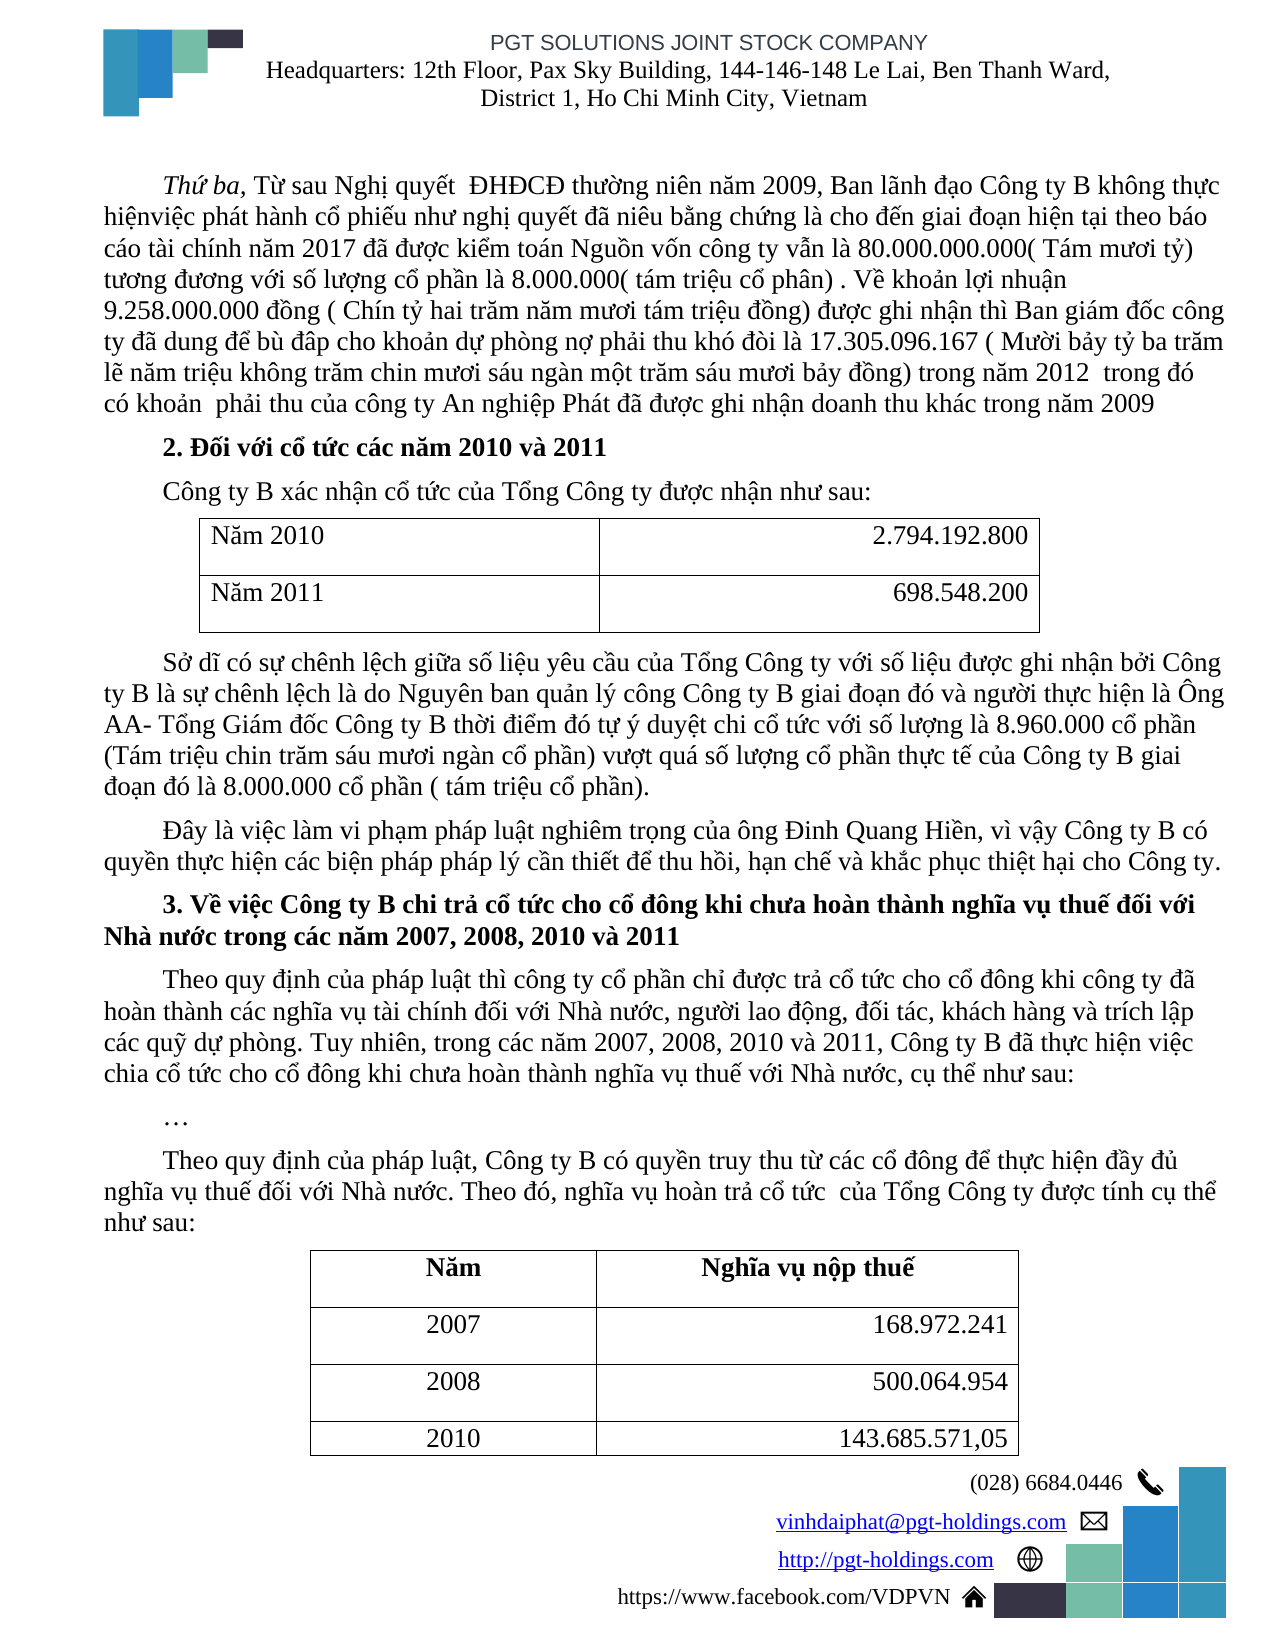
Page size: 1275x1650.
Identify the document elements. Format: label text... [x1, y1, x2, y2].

table_cell 2010 [311, 1422, 596, 1455]
text 3. Về việc Công ty B chi trả cổ tức cho cổ đông khi chưa hoàn thành nghĩa vụ thuế đối với Nhà nước trong các năm 2007, 2008, 2010 và 2011 [103, 889, 1226, 951]
table_cell 500.064.954 [597, 1365, 1018, 1421]
text Công ty B xác nhận cổ tức của Tổng Công ty được nhận như sau: [103, 475, 1226, 506]
table_cell 2008 [311, 1365, 596, 1421]
table_header Năm [311, 1251, 596, 1307]
table_header Năm 2010 [200, 519, 599, 575]
picture [1014, 1543, 1046, 1575]
text Thứ ba, Từ sau Nghị quyết ĐHĐCĐ thường niên năm 2009, Ban lãnh đạo Công ty B không thực hiệnviệc phát hành cổ phiếu như nghị quyết đã niêu bằng chứng là cho đến giai đoạn hiện tại theo báo cáo tài chính năm 2017 đã được kiểm toán Nguồn vốn công ty vẫn là 80.000.000.000( Tám mươi tỷ) tương đương với số lượng cổ phần là 8.000.000( tám triệu cổ phân) . Về khoản lợi nhuận 9.258.000.000 đồng ( Chín tỷ hai trăm năm mươi tám triệu đồng) được ghi nhận thì Ban giám đốc công ty đã dung để bù đâp cho khoản dự phòng nợ phải thu khó đòi là 17.305.096.167 ( Mười bảy tỷ ba trăm lẽ năm triệu không trăm chin mươi sáu ngàn một trăm sáu mươi bảy đồng) trong năm 2012 trong đó có khoản phải thu của công ty An nghiệp Phát đã được ghi nhận doanh thu khác trong năm 2009 [103, 169, 1226, 418]
picture [960, 1582, 988, 1611]
picture [1135, 1467, 1166, 1498]
text Theo quy định của pháp luật thì công ty cổ phần chỉ được trả cổ tức cho cổ đông khi công ty đã hoàn thành các nghĩa vụ tài chính đối với Nhà nước, người lao động, đối tác, khách hàng và trích lập các quỹ dự phòng. Tuy nhiên, trong các năm 2007, 2008, 2010 và 2011, Công ty B đã thực hiện việc chia cổ tức cho cổ đông khi chưa hoàn thành nghĩa vụ thuế với Nhà nước, cụ thể như sau: [103, 963, 1226, 1088]
table_cell 698.548.200 [600, 576, 1039, 632]
table_header Nghĩa vụ nộp thuế [597, 1251, 1018, 1307]
table_cell 2007 [311, 1308, 596, 1364]
text Sở dĩ có sự chênh lệch giữa số liệu yêu cầu của Tổng Công ty với số liệu được ghi nhận bởi Công ty B là sự chênh lệch là do Nguyên ban quản lý công Công ty B giai đoạn đó và người thực hiện là Ông AA- Tổng Giám đốc Công ty B thời điểm đó tự ý duyệt chi cổ tức với số lượng là 8.960.000 cổ phần (Tám triệu chin trăm sáu mươi ngàn cổ phần) vượt quá số lượng cổ phần thực tế của Công ty B giai đoạn đó là 8.000.000 cổ phần ( tám triệu cổ phần). [103, 646, 1226, 801]
table_cell Năm 2011 [200, 576, 599, 632]
text Đây là việc làm vi phạm pháp luật nghiêm trọng của ông Đinh Quang Hiền, vì vậy Công ty B có quyền thực hiện các biện pháp pháp lý cần thiết để thu hồi, hạn chế và khắc phục thiệt hại cho Công ty. [103, 814, 1226, 876]
picture [1078, 1505, 1110, 1537]
text 2. Đối với cổ tức các năm 2010 và 2011 [103, 431, 1226, 462]
table_cell 143.685.571,05 [597, 1422, 1018, 1455]
table_header 2.794.192.800 [600, 519, 1039, 575]
table_cell 168.972.241 [597, 1308, 1018, 1364]
text Theo quy định của pháp luật, Công ty B có quyền truy thu từ các cổ đông để thực hiện đầy đủ nghĩa vụ thuế đối với Nhà nước. Theo đó, nghĩa vụ hoàn trả cổ tức của Tổng Công ty được tính cụ thể như sau: [103, 1144, 1226, 1238]
text … [103, 1101, 1226, 1132]
